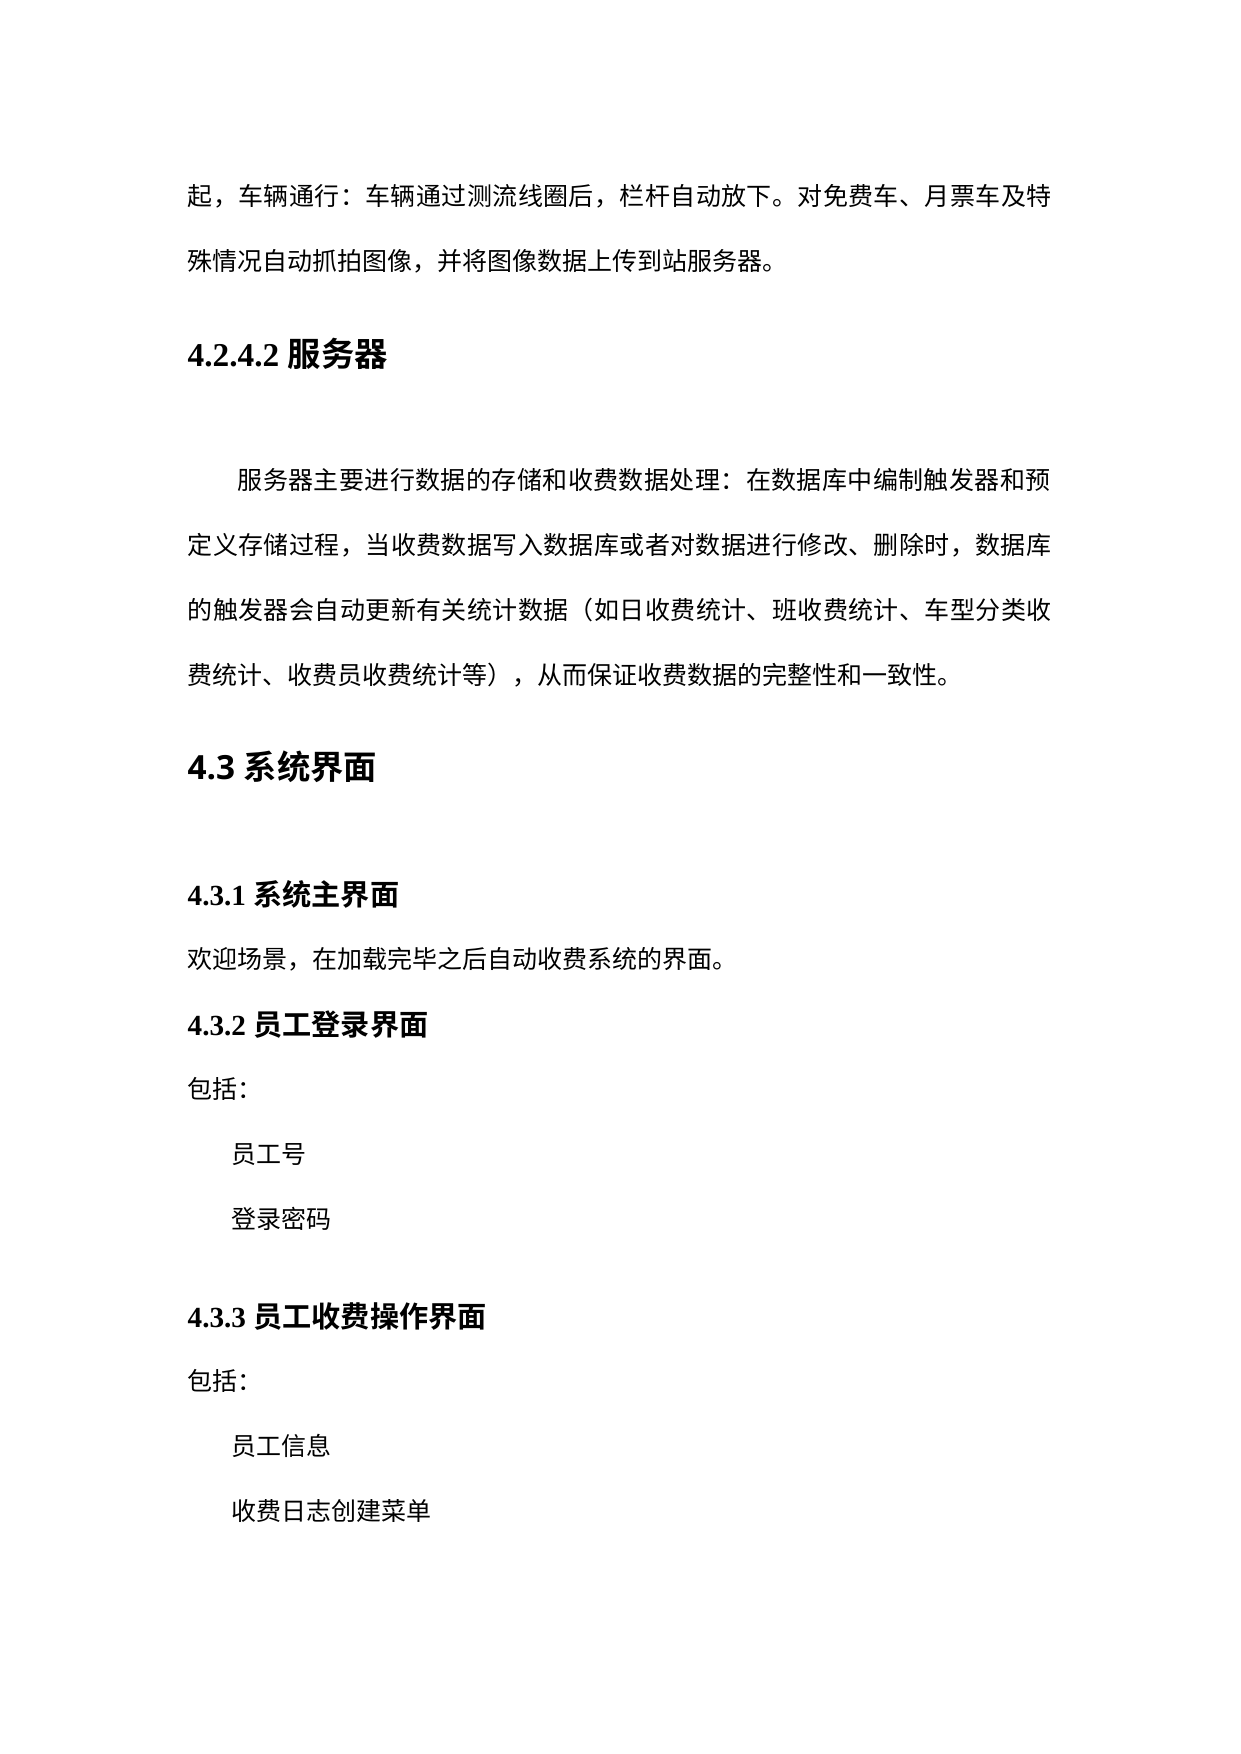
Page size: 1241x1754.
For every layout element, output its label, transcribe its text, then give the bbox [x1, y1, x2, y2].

text 服务器主要进行数据的存储和收费数据处理：在数据库中编制触发器和预定义存储过程，当收费数据写入数据库或者对数据进行修改、删除时，数据库的触发器会自动更新有关统计数据（如日收费统计、班收费统计、车型分类收费统计、收费员收费统计等），从而保证收费数据的完整性和一致性。 [187, 446, 1053, 706]
text 员工信息 [187, 1412, 1053, 1477]
text 员工号 [187, 1120, 1053, 1185]
subtitle 4.2.4.2 服务器 [187, 319, 1053, 384]
text 包括： [187, 1055, 1053, 1120]
text 登录密码 [187, 1185, 1053, 1250]
text 收费日志创建菜单 [187, 1477, 1053, 1542]
subtitle 4.3 系统界面 [187, 733, 1053, 798]
text 4.3.3 员工收费操作界面 [187, 1282, 1053, 1347]
text 欢迎场景，在加载完毕之后自动收费系统的界面。 [187, 925, 1053, 990]
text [187, 162, 1053, 292]
text 4.3.2 员工登录界面 [187, 990, 1053, 1055]
text 包括： [187, 1347, 1053, 1412]
text 4.3.1 系统主界面 [187, 860, 1053, 925]
